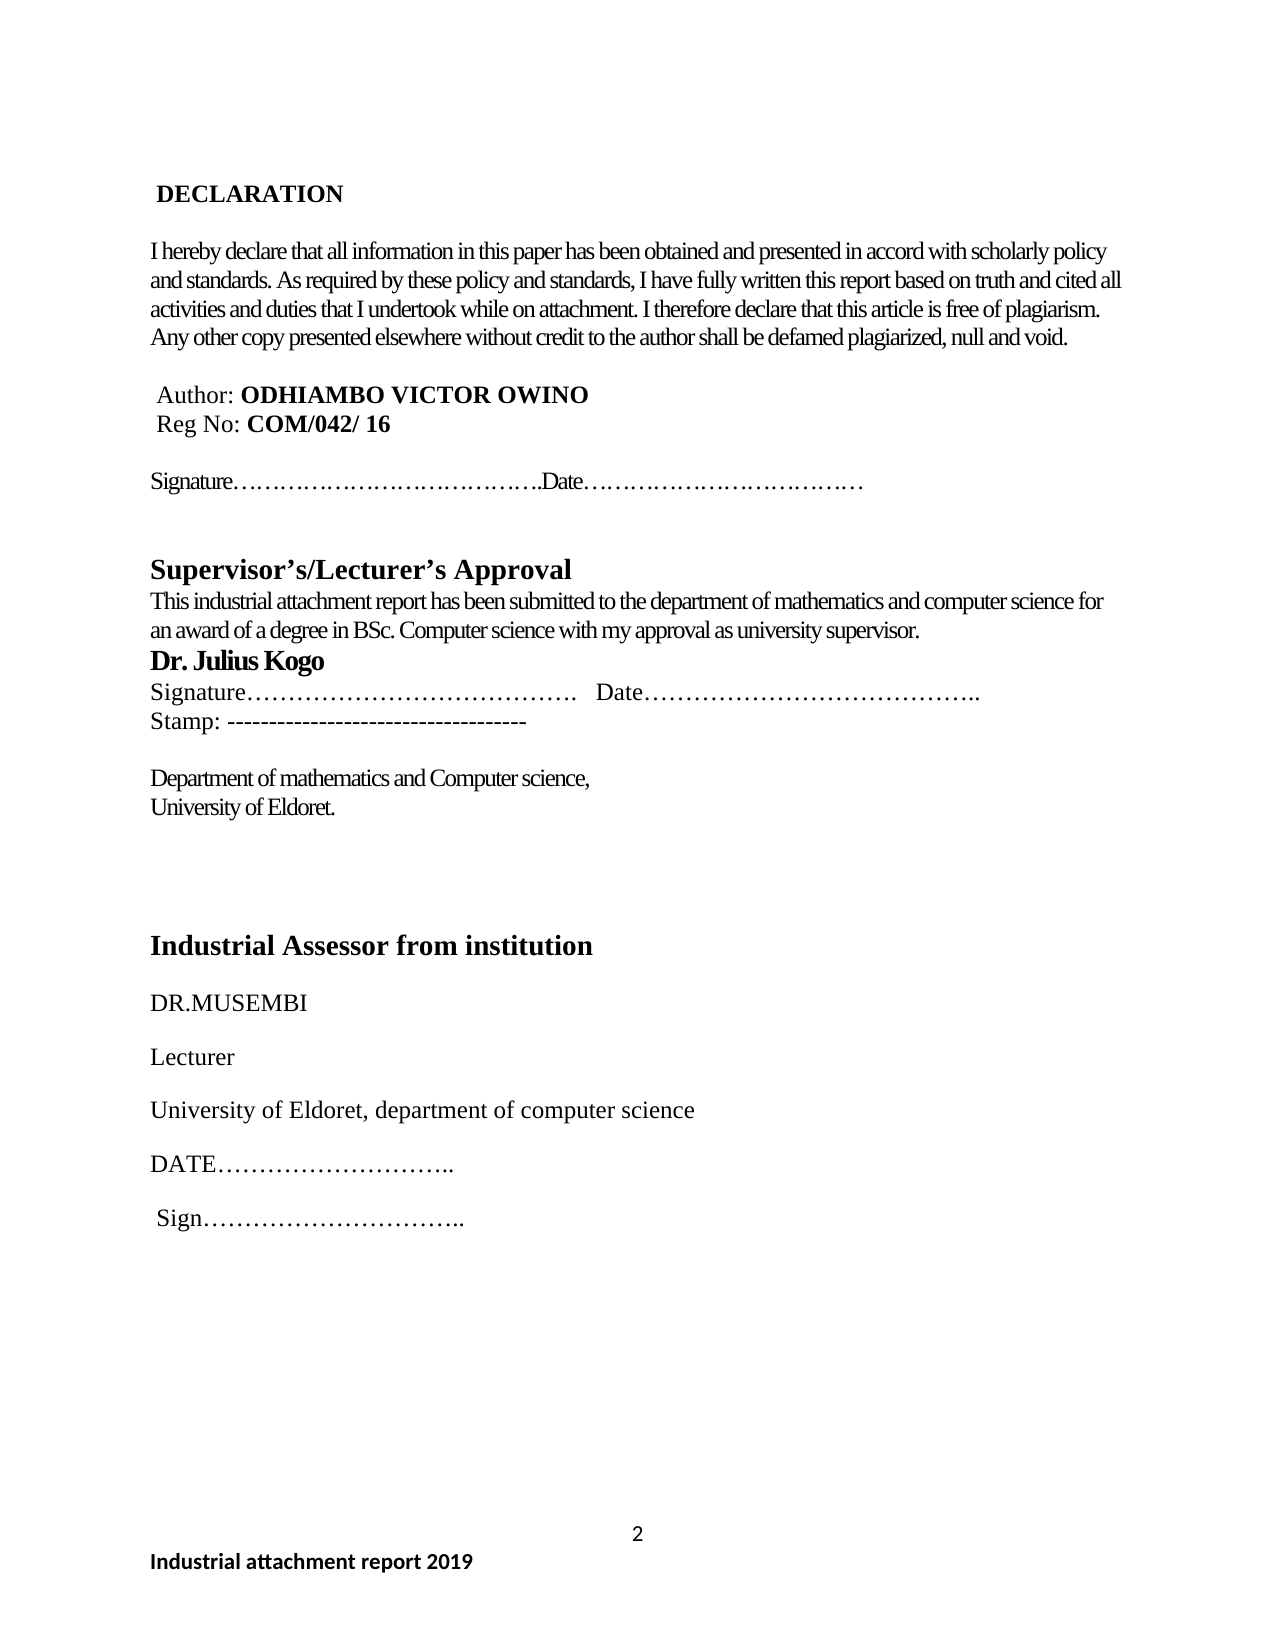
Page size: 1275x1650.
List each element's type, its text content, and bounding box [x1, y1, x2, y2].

text Industrial Assessor from institution [150, 928, 1125, 962]
text Dr. Julius Kogo [150, 643, 1125, 677]
text DR.MUSEMBI [150, 988, 1125, 1017]
text Signature………………………………….Date……………………………… [150, 466, 1125, 495]
text Department of mathematics and Computer science, [150, 763, 1125, 792]
text University of Eldoret, department of computer science [150, 1096, 1125, 1124]
text Supervisor’s/Lecturer’s Approval [150, 552, 1125, 586]
text University of Eldoret. [150, 792, 1125, 821]
text Signature…………………………………. Date………………………………….. [150, 677, 1125, 706]
text This industrial attachment report has been submitted to the department of mathematics and computer science for an award of a degree in BSc. Computer science with my approval as university supervisor. [150, 586, 1125, 643]
text DECLARATION [150, 179, 1125, 207]
text DATE……………………….. [150, 1149, 1125, 1178]
text Sign………………………….. [150, 1203, 1125, 1232]
text Reg No: COM/042/ 16 [150, 409, 1125, 437]
text Lecturer [150, 1042, 1125, 1071]
text Stamp: ------------------------------------ [150, 706, 1125, 734]
text I hereby declare that all information in this paper has been obtained and presented in accord with scholarly policy and standards. As required by these policy and standards, I have fully written this report based on truth and cited all activities and duties that I undertook while on attachment. I therefore declare that this article is free of plagiarism. Any other copy presented elsewhere without credit to the author shall be defamed plagiarized, null and void. [150, 236, 1125, 351]
text Author: ODHIAMBO VICTOR OWINO [150, 380, 1125, 409]
